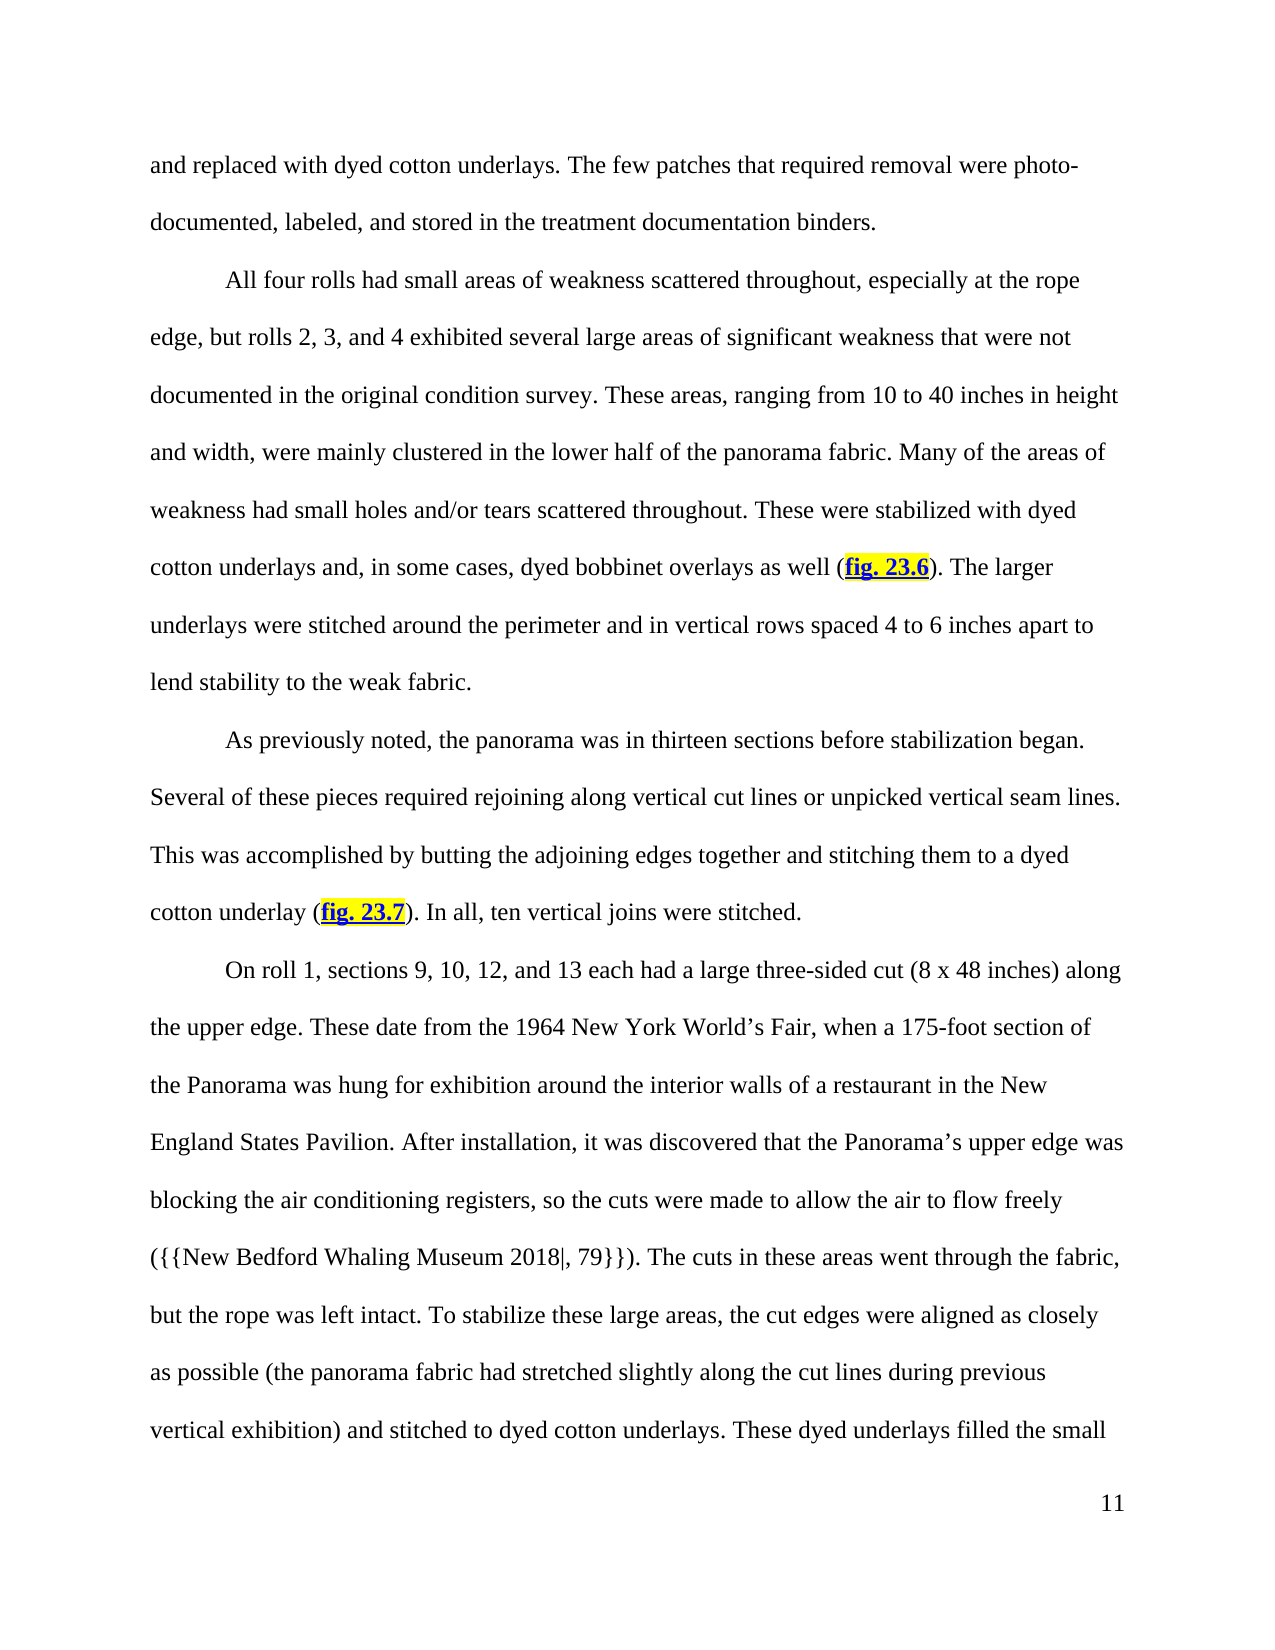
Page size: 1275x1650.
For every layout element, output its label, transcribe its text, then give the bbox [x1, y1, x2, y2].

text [150, 955, 1125, 1444]
text All four rolls had small areas of weakness scattered throughout, especially at the rope edge, but rolls 2, 3, and 4 exhibited several large areas of significant weakness that were not documented in the original condition survey. These areas, ranging from 10 to 40 inches in height and width, were mainly clustered in the lower half of the panorama fabric. Many of the areas of weakness had small holes and/or tears scattered throughout. These were stabilized with dyed cotton underlays and, in some cases, dyed bobbinet overlays as well (fig. 23.6). The larger underlays were stitched around the perimeter and in vertical rows spaced 4 to 6 inches apart to lend stability to the weak fabric. [150, 265, 1125, 696]
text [150, 150, 1125, 236]
text As previously noted, the panorama was in thirteen sections before stabilization began. Several of these pieces required rejoining along vertical cut lines or unpicked vertical seam lines. This was accomplished by butting the adjoining edges together and stitching them to a dyed cotton underlay (fig. 23.7). In all, ten vertical joins were stitched. [150, 725, 1125, 926]
